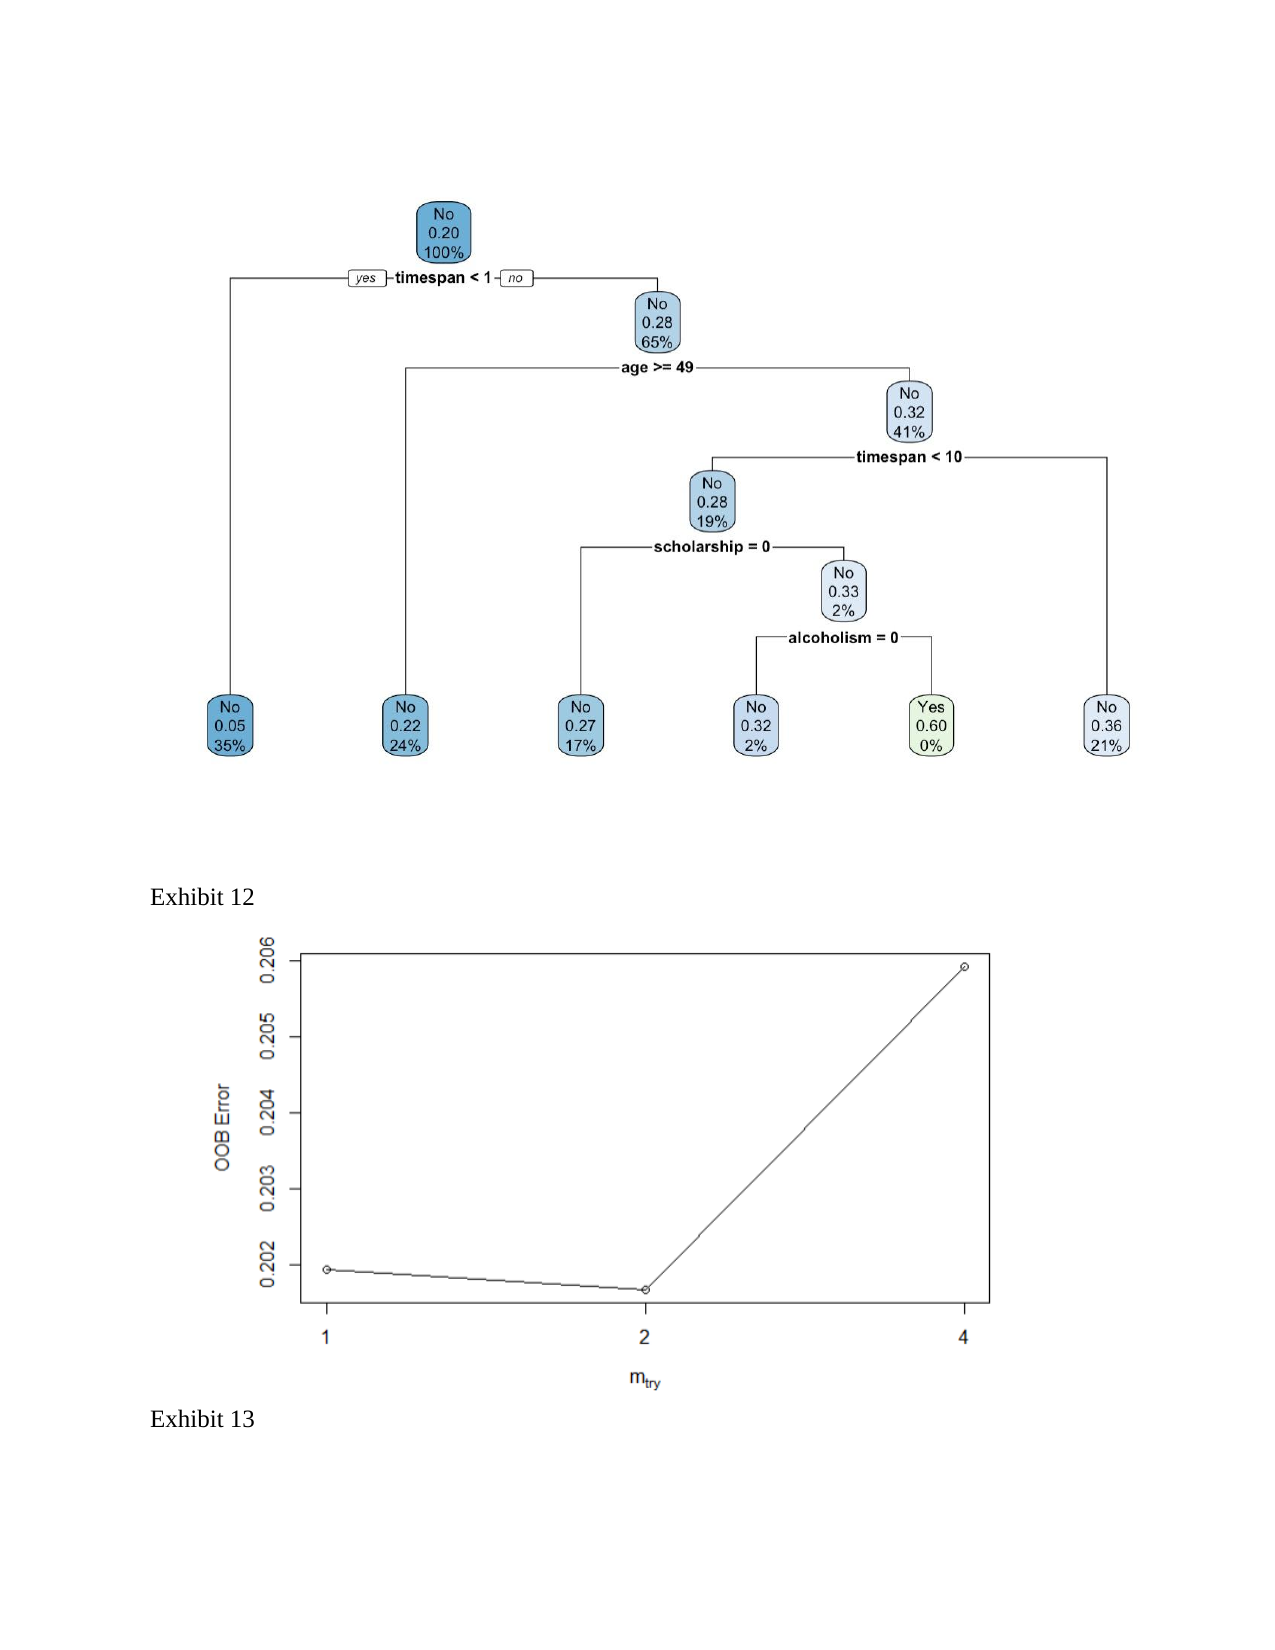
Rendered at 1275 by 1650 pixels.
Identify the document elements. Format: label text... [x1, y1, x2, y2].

picture [203, 914, 1072, 1401]
text Exhibit 12 [150, 882, 1125, 911]
picture [150, 150, 1214, 798]
text Exhibit 13 [150, 1404, 1125, 1433]
